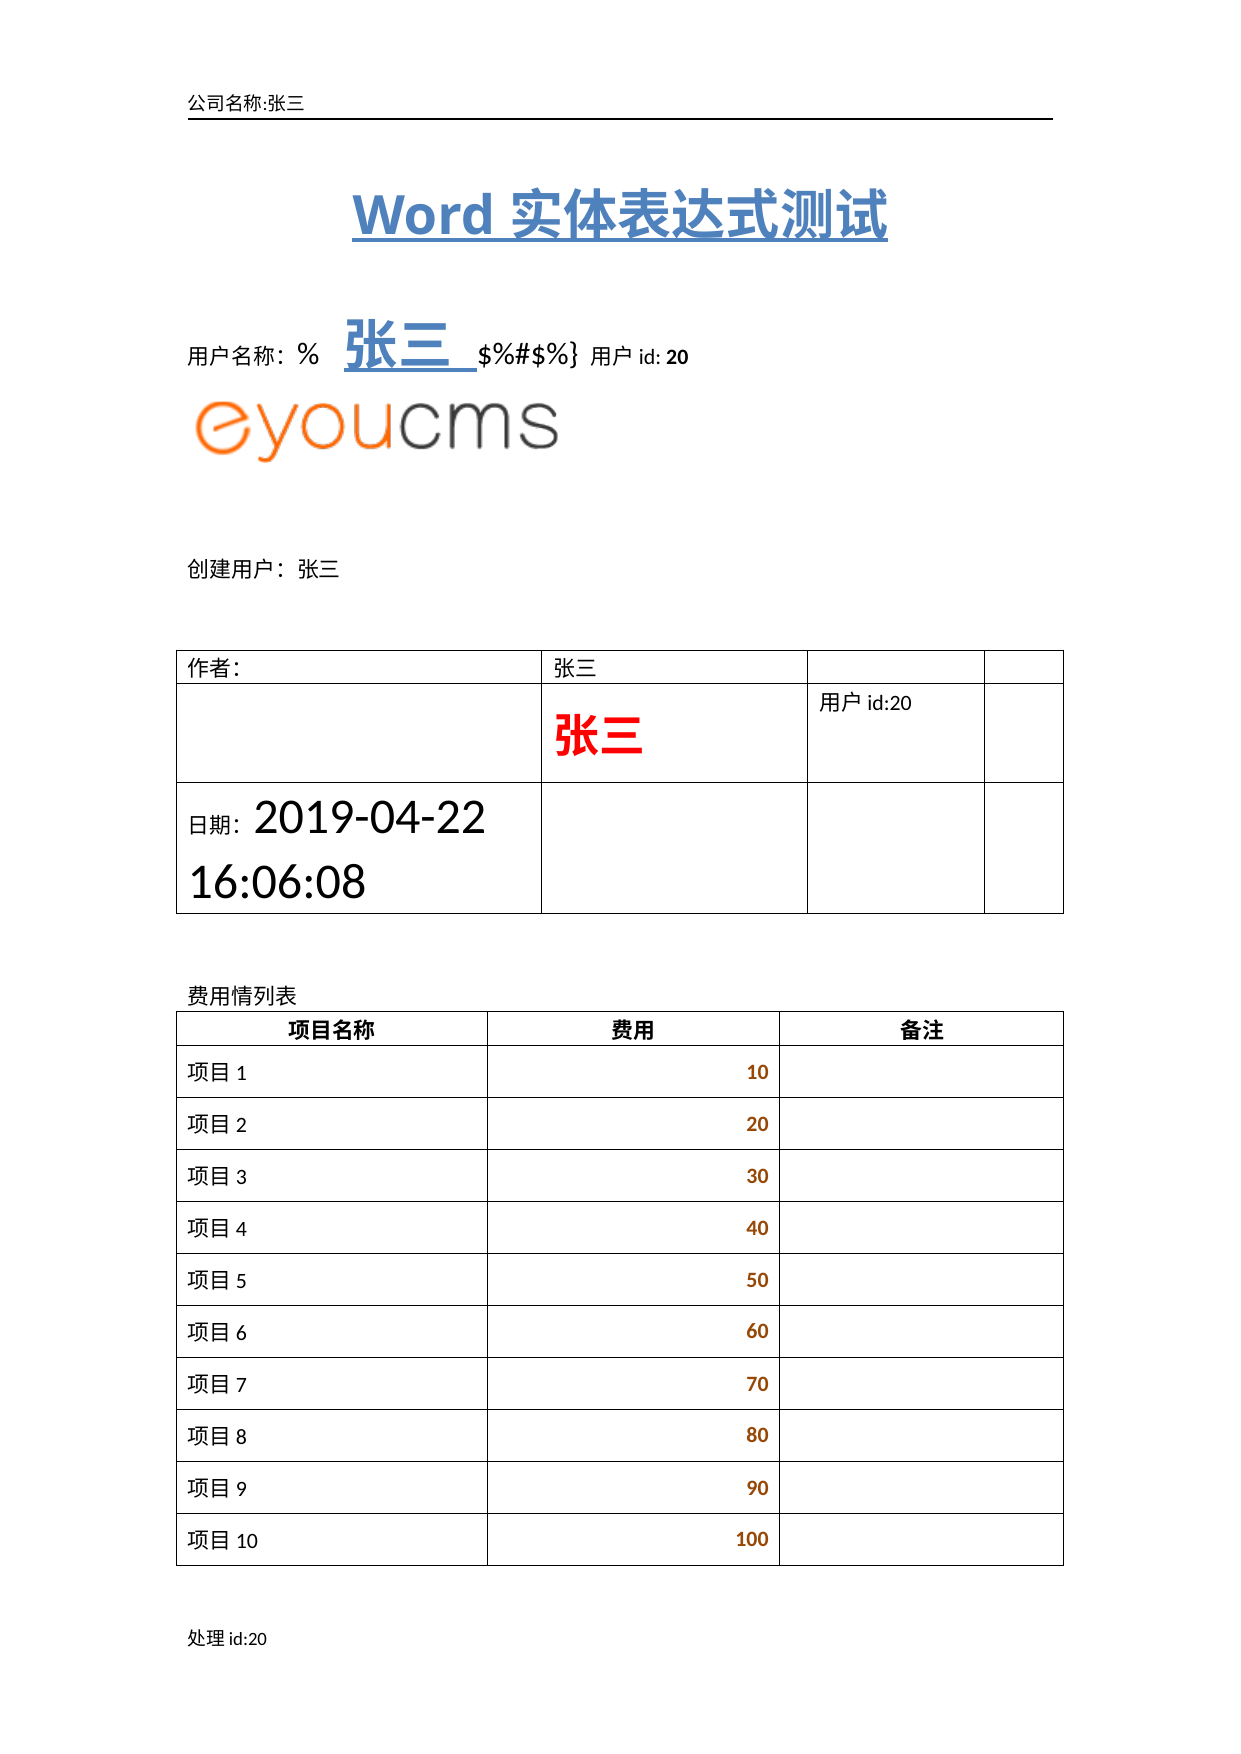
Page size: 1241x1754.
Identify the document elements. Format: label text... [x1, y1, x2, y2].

table_cell [985, 684, 1063, 782]
table_cell [780, 1410, 1063, 1461]
table_cell [780, 1254, 1063, 1304]
table_cell 日期：2019-04-22 16:06:08 [177, 783, 541, 913]
table_cell 30 [488, 1150, 779, 1201]
table_cell [780, 1202, 1063, 1253]
text 创建用户：张三 [187, 552, 1053, 584]
table_cell 50 [488, 1254, 779, 1304]
table_cell [985, 783, 1063, 913]
table_cell 项目7 [177, 1358, 487, 1408]
table_cell 项目8 [177, 1410, 487, 1461]
table_cell 40 [488, 1202, 779, 1253]
table_cell 张三 [542, 684, 807, 782]
table_header 张三 [542, 651, 807, 683]
table_cell 20 [488, 1098, 779, 1149]
text 费用情列表 [187, 979, 1053, 1011]
table_cell [780, 1462, 1063, 1512]
table_header 费用 [488, 1012, 779, 1045]
table_cell 用户id:20 [808, 684, 984, 782]
table_cell 70 [488, 1358, 779, 1408]
table_header [985, 651, 1063, 683]
table_cell [780, 1306, 1063, 1357]
text 用户名称：% 张三 $%#$%} 用户id: 20 [187, 292, 1053, 389]
table_cell [780, 1358, 1063, 1408]
table_cell 10 [488, 1046, 779, 1097]
table_cell 项目1 [177, 1046, 487, 1097]
table_cell 项目10 [177, 1514, 487, 1564]
table_header 项目名称 [177, 1012, 487, 1045]
table_header 备注 [780, 1012, 1063, 1045]
table_cell 项目4 [177, 1202, 487, 1253]
table_cell 项目3 [177, 1150, 487, 1201]
table_cell [780, 1098, 1063, 1149]
table_cell 项目2 [177, 1098, 487, 1149]
table_cell 项目9 [177, 1462, 487, 1512]
text Word 实体表达式测试 [187, 162, 1053, 259]
table_cell [542, 783, 807, 913]
table_cell [808, 783, 984, 913]
table_cell 60 [488, 1306, 779, 1357]
table_cell 100 [488, 1514, 779, 1564]
table_cell [780, 1046, 1063, 1097]
table_cell [780, 1150, 1063, 1201]
table_cell [780, 1514, 1063, 1564]
table_cell 项目5 [177, 1254, 487, 1304]
table_cell 80 [488, 1410, 779, 1461]
table_cell [177, 684, 541, 782]
table_header 作者： [177, 651, 541, 683]
picture [187, 389, 566, 465]
table_cell 90 [488, 1462, 779, 1512]
table_header [808, 651, 984, 683]
table_cell 项目6 [177, 1306, 487, 1357]
